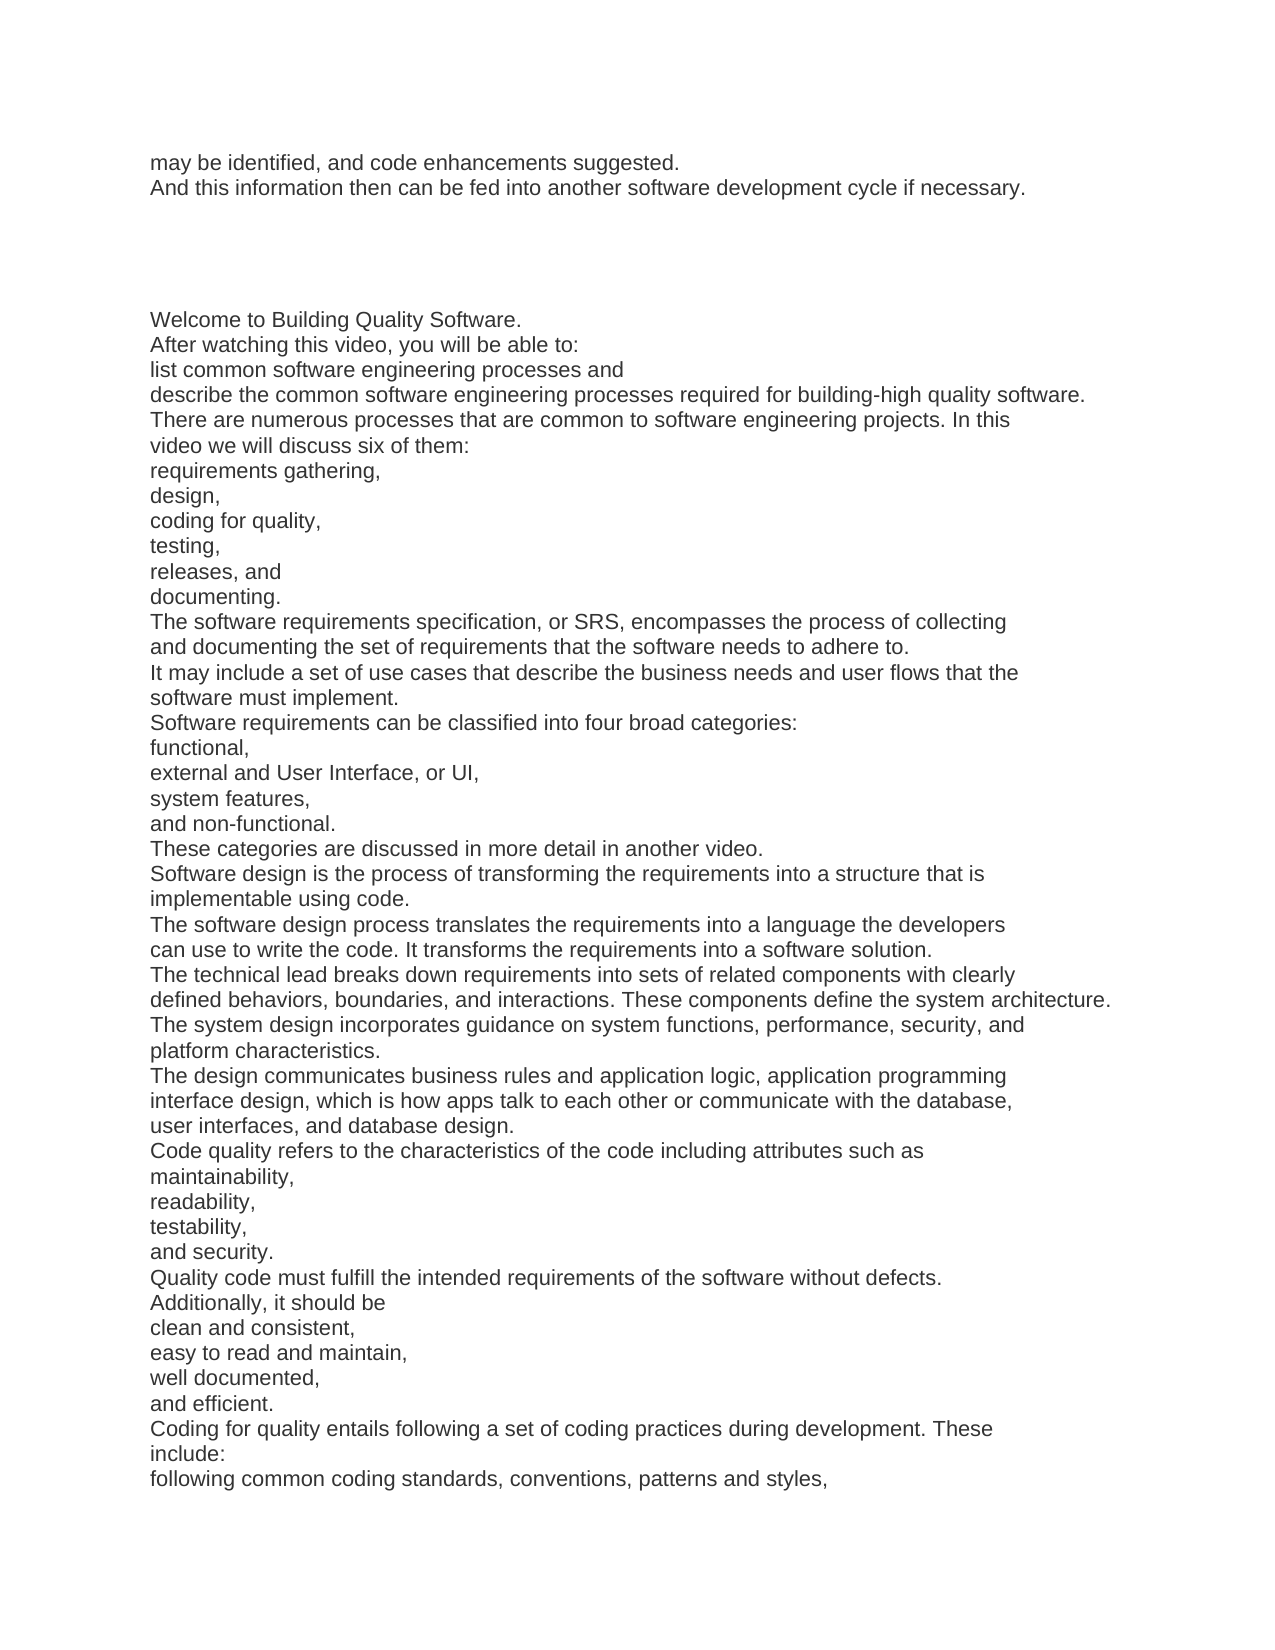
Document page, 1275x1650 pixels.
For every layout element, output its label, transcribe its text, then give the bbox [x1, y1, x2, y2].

text There are numerous processes that are common to software engineering projects. In this [150, 407, 1125, 432]
text list common software engineering processes and [150, 357, 1125, 382]
text include: [150, 1441, 1125, 1466]
text Code quality refers to the characteristics of the code including attributes such as [150, 1138, 1125, 1163]
text After watching this video, you will be able to: [150, 332, 1125, 357]
text user interfaces, and database design. [150, 1113, 1125, 1138]
text video we will discuss six of them: [150, 432, 1125, 458]
text platform characteristics. [150, 1037, 1125, 1063]
text The software requirements specification, or SRS, encompasses the process of collecting [150, 609, 1125, 634]
text external and User Interface, or UI, [150, 760, 1125, 785]
text describe the common software engineering processes required for building-high quality software. [150, 382, 1125, 407]
text These categories are discussed in more detail in another video. [150, 836, 1125, 861]
text interface design, which is how apps talk to each other or communicate with the database, [150, 1088, 1125, 1113]
text system features, [150, 785, 1125, 811]
text easy to read and maintain, [150, 1340, 1125, 1365]
text and efficient. [150, 1390, 1125, 1416]
text defined behaviors, boundaries, and interactions. These components define the system architecture. [150, 987, 1125, 1012]
text can use to write the code. It transforms the requirements into a software solution. [150, 937, 1125, 962]
text maintainability, [150, 1163, 1125, 1189]
text and security. [150, 1239, 1125, 1264]
text clean and consistent, [150, 1315, 1125, 1340]
text Software requirements can be classified into four broad categories: [150, 710, 1125, 735]
text following common coding standards, conventions, patterns and styles, [150, 1466, 1125, 1491]
text requirements gathering, [150, 458, 1125, 483]
text implementable using code. [150, 886, 1125, 911]
text readability, [150, 1189, 1125, 1214]
text design, [150, 483, 1125, 508]
text testing, [150, 533, 1125, 558]
text The system design incorporates guidance on system functions, performance, security, and [150, 1012, 1125, 1037]
text releases, and [150, 558, 1125, 584]
text software must implement. [150, 684, 1125, 710]
text and non-functional. [150, 811, 1125, 836]
text may be identified, and code enhancements suggested. [150, 150, 1125, 175]
text The technical lead breaks down requirements into sets of related components with clearly [150, 962, 1125, 987]
text Quality code must fulfill the intended requirements of the software without defects. [150, 1264, 1125, 1289]
text Additionally, it should be [150, 1289, 1125, 1315]
text Software design is the process of transforming the requirements into a structure that is [150, 861, 1125, 886]
text Coding for quality entails following a set of coding practices during development. These [150, 1416, 1125, 1441]
text functional, [150, 735, 1125, 760]
text testability, [150, 1214, 1125, 1239]
text coding for quality, [150, 508, 1125, 533]
text and documenting the set of requirements that the software needs to adhere to. [150, 634, 1125, 659]
text The design communicates business rules and application logic, application programming [150, 1063, 1125, 1088]
text Welcome to Building Quality Software. [150, 306, 1125, 332]
text documenting. [150, 584, 1125, 609]
text And this information then can be fed into another software development cycle if necessary. [150, 175, 1125, 200]
text It may include a set of use cases that describe the business needs and user flows that the [150, 659, 1125, 684]
text The software design process translates the requirements into a language the developers [150, 911, 1125, 937]
text well documented, [150, 1365, 1125, 1390]
